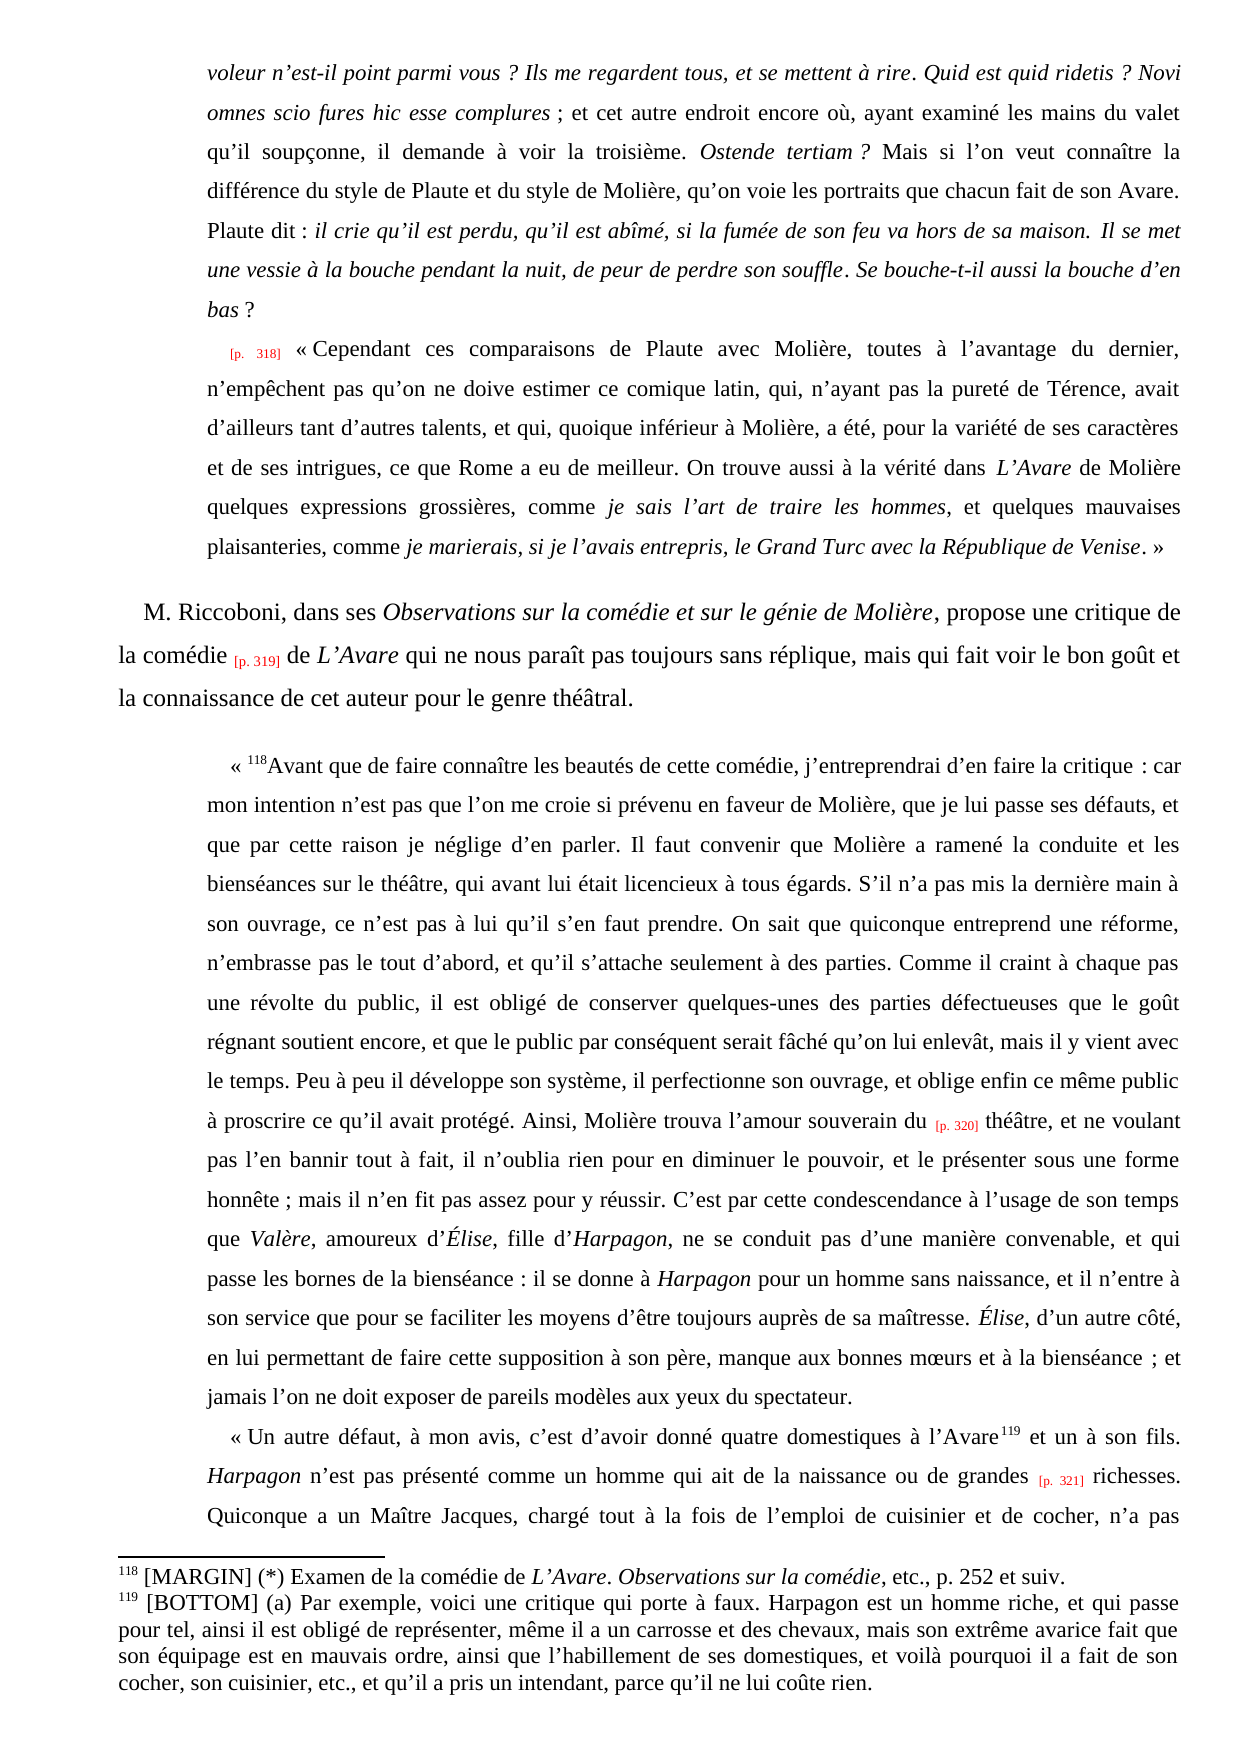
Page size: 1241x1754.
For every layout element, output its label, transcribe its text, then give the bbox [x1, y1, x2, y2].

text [207, 59, 1181, 322]
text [207, 1423, 1181, 1528]
text « Avant que de faire connaître les beautés de cette comédie, j’entreprendrai d’en faire la critique : car mon intention n’est pas que l’on me croie si prévenu en faveur de Molière, que je lui passe ses défauts, et que par cette raison je néglige d’en parler. Il faut convenir que Molière a ramené la conduite et les bienséances sur le théâtre, qui avant lui était licencieux à tous égards. S’il n’a pas mis la dernière main à son ouvrage, ce n’est pas à lui qu’il s’en faut prendre. On sait que quiconque entreprend une réforme, n’embrasse pas le tout d’abord, et qu’il s’attache seulement à des parties. Comme il craint à chaque pas une révolte du public, il est obligé de conserver quelques-unes des parties défectueuses que le goût régnant soutient encore, et que le public par conséquent serait fâché qu’on lui enlevât, mais il y vient avec le temps. Peu à peu il développe son système, il perfectionne son ouvrage, et oblige enfin ce même public à proscrire ce qu’il avait protégé. Ainsi, Molière trouva l’amour souverain du [p. 320] théâtre, et ne voulant pas l’en bannir tout à fait, il n’oublia rien pour en diminuer le pouvoir, et le présenter sous une forme honnête ; mais il n’en fit pas assez pour y réussir. C’est par cette condescendance à l’usage de son temps que Valère, amoureux d’Élise, fille d’Harpagon, ne se conduit pas d’une manière convenable, et qui passe les bornes de la bienséance : il se donne à Harpagon pour un homme sans naissance, et il n’entre à son service que pour se faciliter les moyens d’être toujours auprès de sa maîtresse. Élise, d’un autre côté, en lui permettant de faire cette supposition à son père, manque aux bonnes mœurs et à la bienséance ; et jamais l’on ne doit exposer de pareils modèles aux yeux du spectateur. [207, 752, 1181, 1410]
text M. Riccoboni, dans ses Observations sur la comédie et sur le génie de Molière, propose une critique de la comédie [p. 319] de L’Avare qui ne nous paraît pas toujours sans réplique, mais qui fait voir le bon goût et la connaissance de cet auteur pour le genre théâtral. [118, 597, 1181, 712]
text [p. 318] « Cependant ces comparaisons de Plaute avec Molière, toutes à l’avantage du dernier, n’empêchent pas qu’on ne doive estimer ce comique latin, qui, n’ayant pas la pureté de Térence, avait d’ailleurs tant d’autres talents, et qui, quoique inférieur à Molière, a été, pour la variété de ses caractères et de ses intrigues, ce que Rome a eu de meilleur. On trouve aussi à la vérité dans L’Avare de Molière quelques expressions grossières, comme je sais l’art de traire les hommes, et quelques mauvaises plaisanteries, comme je marierais, si je l’avais entrepris, le Grand Turc avec la République de Venise. » [207, 335, 1181, 559]
